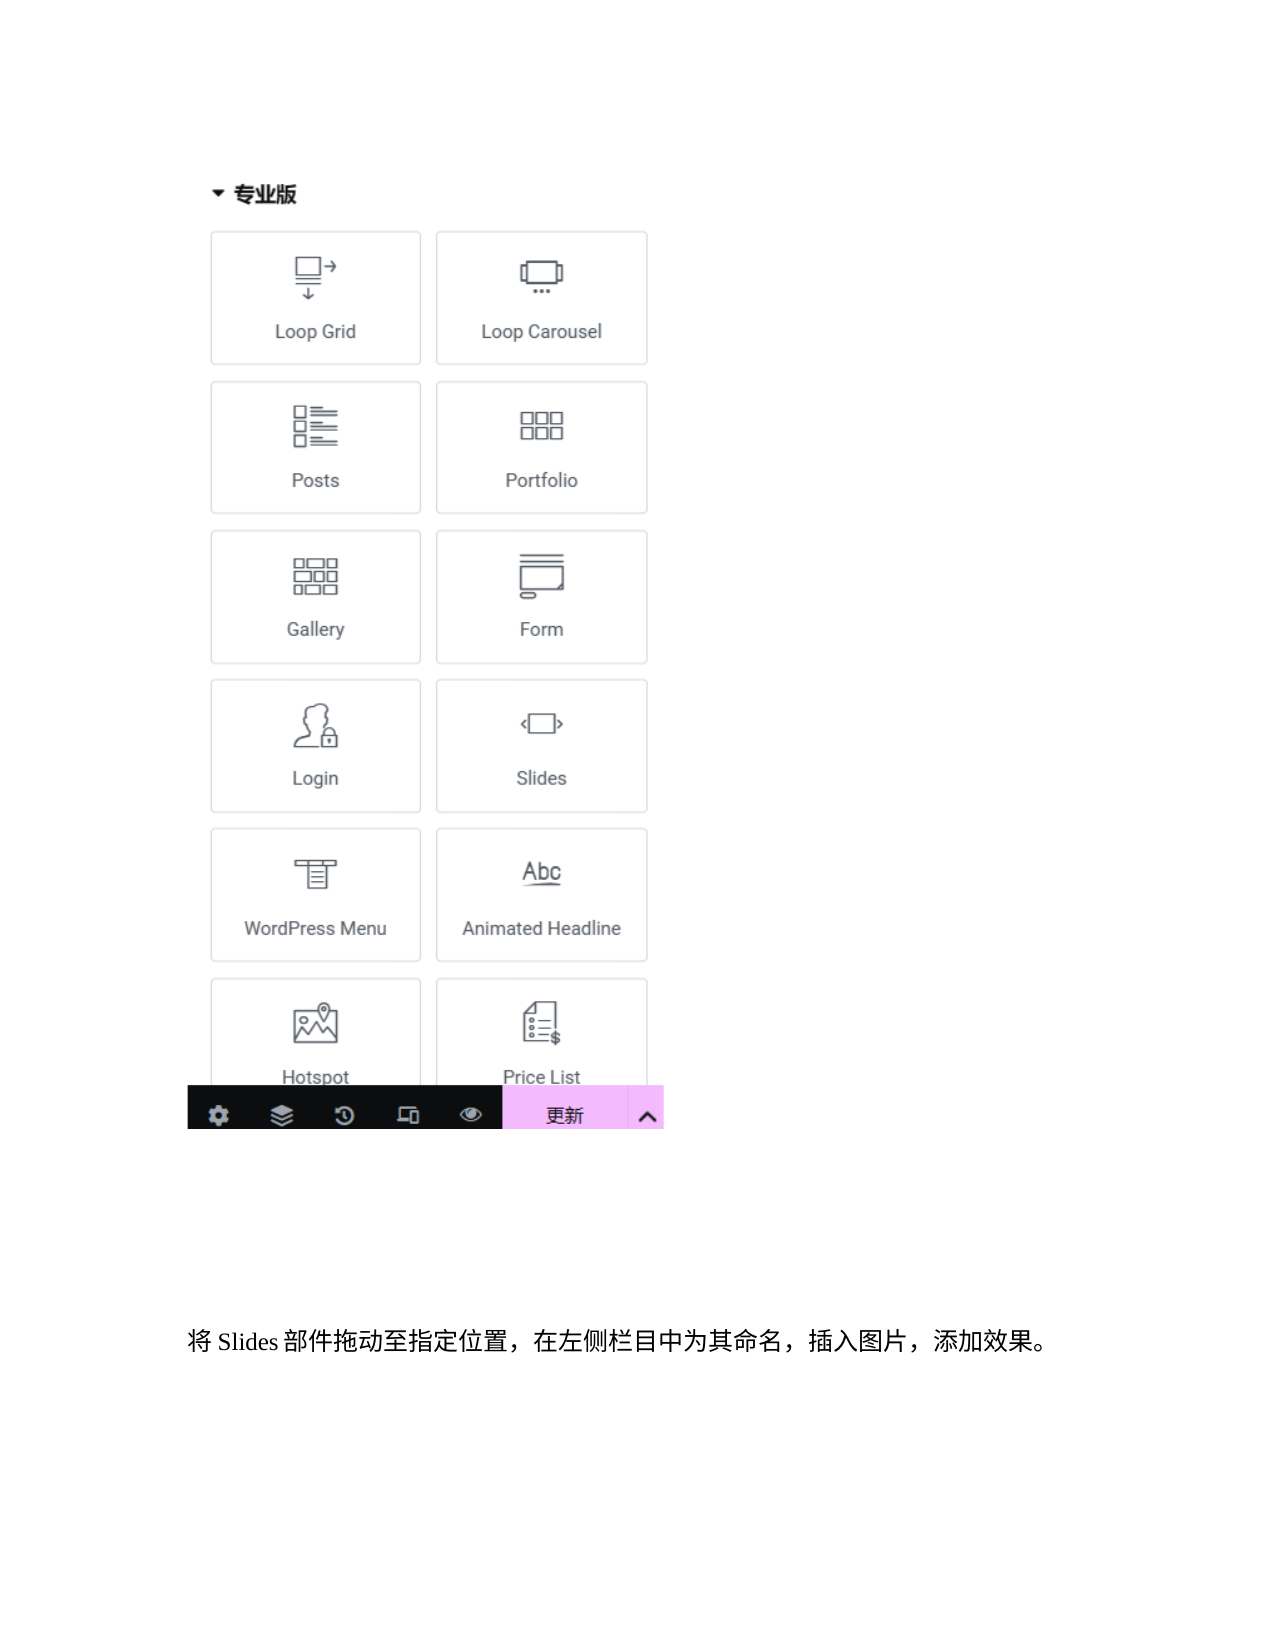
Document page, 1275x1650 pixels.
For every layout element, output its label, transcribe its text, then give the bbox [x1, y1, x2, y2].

text 将Slides部件拖动至指定位置，在左侧栏目中为其命名，插入图片，添加效果。 [187, 1307, 1087, 1372]
picture [187, 158, 664, 1129]
